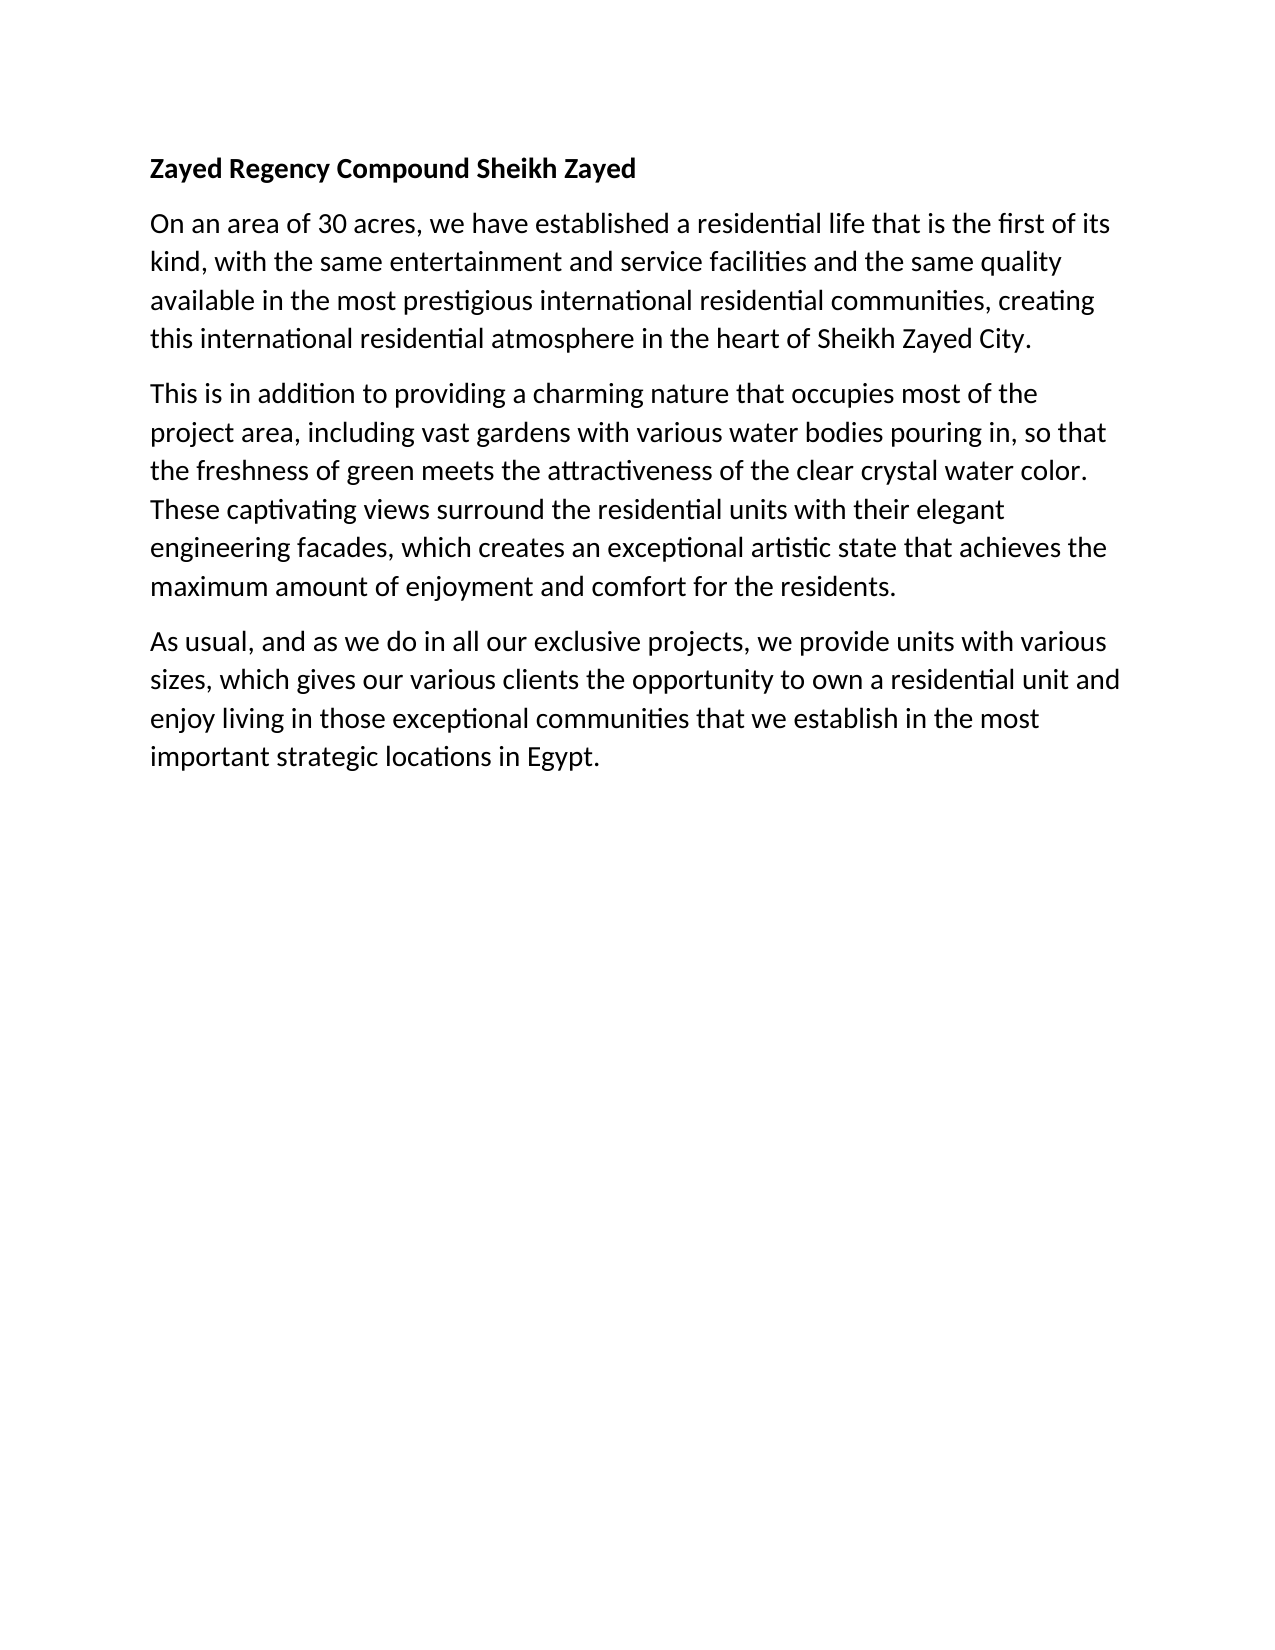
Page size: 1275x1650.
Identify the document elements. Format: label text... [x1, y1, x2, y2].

text Zayed Regency Compound Sheikh Zayed [150, 150, 1125, 186]
text As usual, and as we do in all our exclusive projects, we provide units with various sizes, which gives our various clients the opportunity to own a residential unit and enjoy living in those exceptional communities that we establish in the most important strategic locations in Egypt. [150, 623, 1125, 774]
text On an area of ​​30 acres, we have established a residential life that is the first of its kind, with the same entertainment and service facilities and the same quality available in the most prestigious international residential communities, creating this international residential atmosphere in the heart of Sheikh Zayed City. [150, 205, 1125, 356]
text This is in addition to providing a charming nature that occupies most of the project area, including vast gardens with various water bodies pouring in, so that the freshness of green meets the attractiveness of the clear crystal water color. These captivating views surround the residential units with their elegant engineering facades, which creates an exceptional artistic state that achieves the maximum amount of enjoyment and comfort for the residents. [150, 376, 1125, 603]
